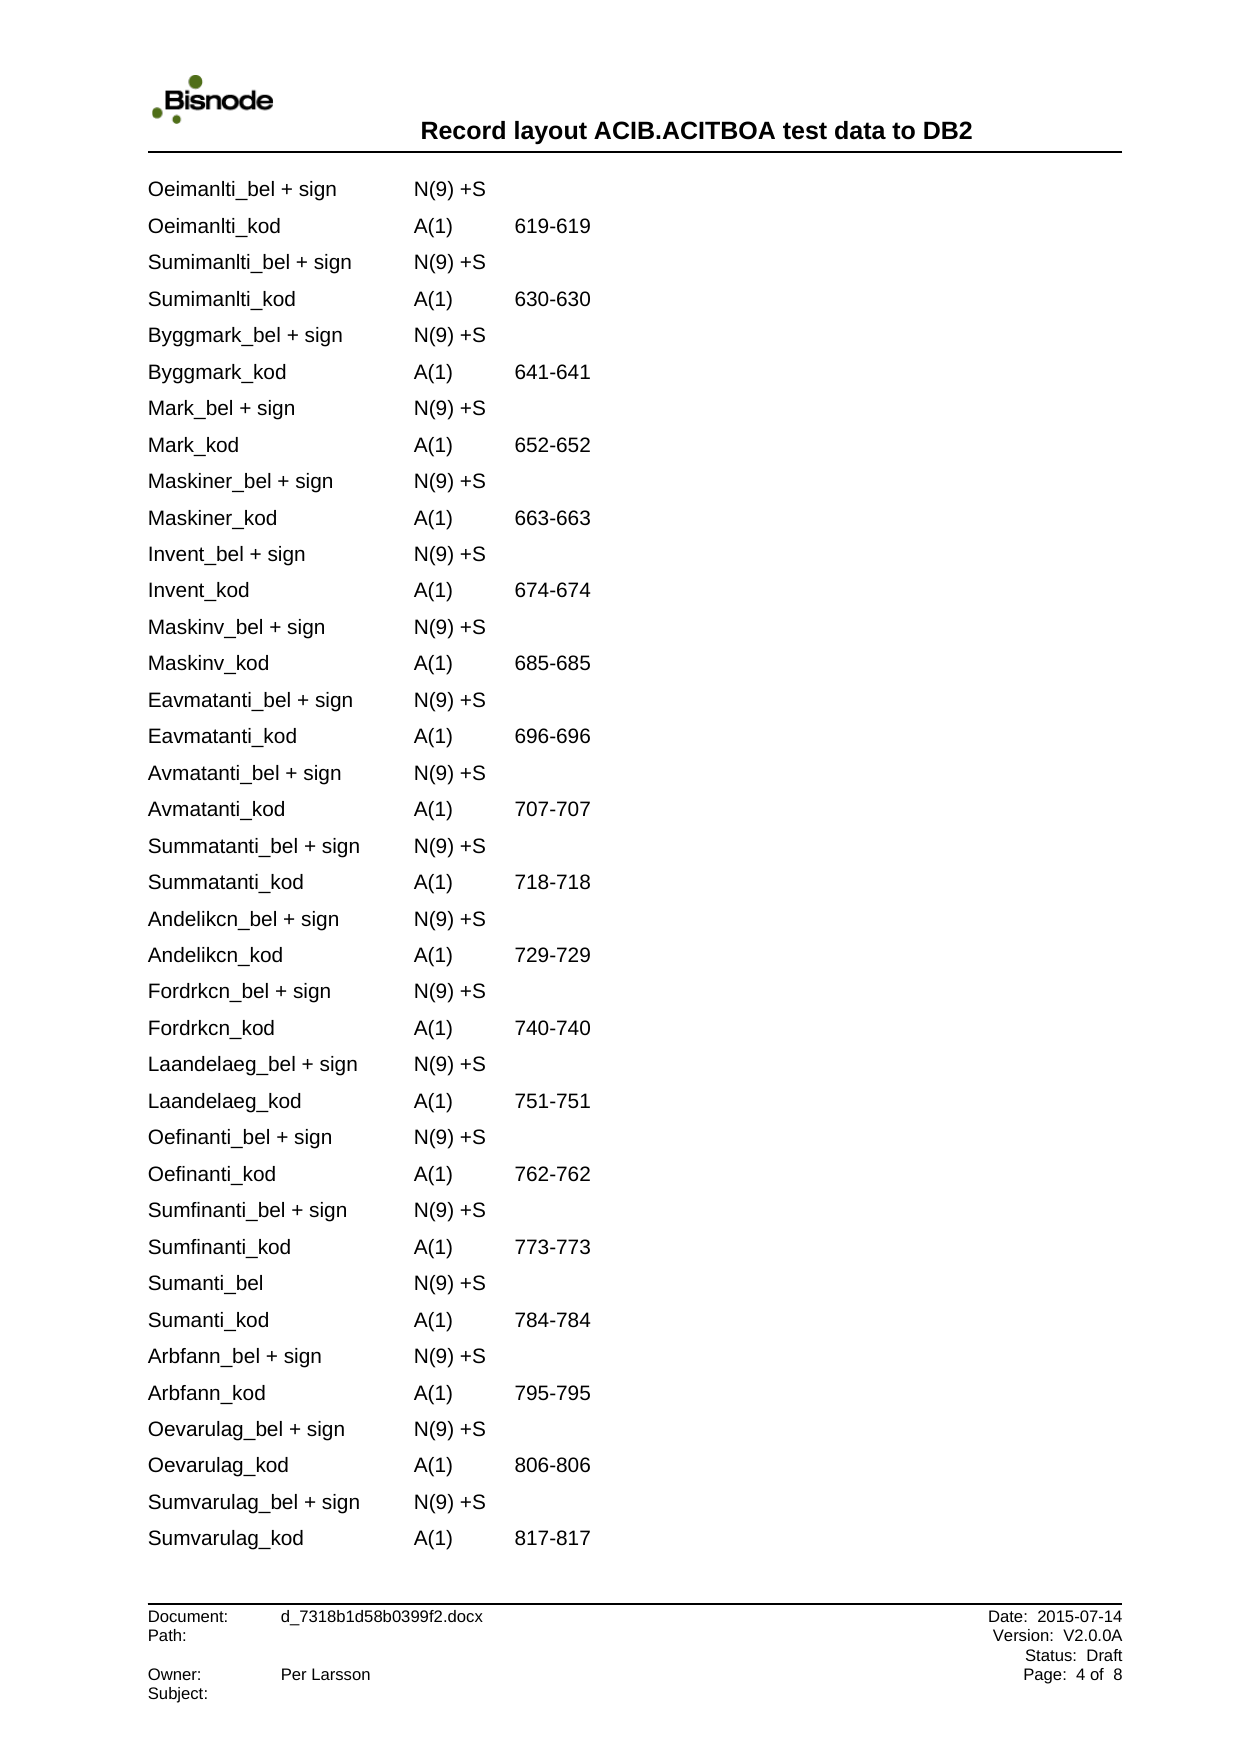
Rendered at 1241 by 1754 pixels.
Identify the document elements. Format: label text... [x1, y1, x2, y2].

text Sumfinanti_bel + sign N(9) +S [148, 1198, 1122, 1222]
text Andelikcn_bel + sign N(9) +S [148, 906, 1122, 930]
text Byggmark_bel + sign N(9) +S [148, 323, 1122, 347]
picture [152, 75, 274, 124]
text Sumimanlti_kod A(1) 630-630 [148, 287, 1122, 311]
text Laandelaeg_kod A(1) 751-751 [148, 1089, 1122, 1113]
text Andelikcn_kod A(1) 729-729 [148, 943, 1122, 967]
text Oefinanti_kod A(1) 762-762 [148, 1162, 1122, 1186]
text Fordrkcn_kod A(1) 740-740 [148, 1016, 1122, 1040]
text Oefinanti_bel + sign N(9) +S [148, 1125, 1122, 1149]
text Sumvarulag_bel + sign N(9) +S [148, 1490, 1122, 1514]
text Sumanti_kod A(1) 784-784 [148, 1307, 1122, 1331]
text Summatanti_kod A(1) 718-718 [148, 870, 1122, 894]
text Mark_bel + sign N(9) +S [148, 396, 1122, 420]
text Oevarulag_kod A(1) 806-806 [148, 1453, 1122, 1477]
text Eavmatanti_kod A(1) 696-696 [148, 724, 1122, 748]
text Sumimanlti_bel + sign N(9) +S [148, 250, 1122, 274]
text Sumvarulag_kod A(1) 817-817 [148, 1526, 1122, 1550]
text Fordrkcn_bel + sign N(9) +S [148, 979, 1122, 1003]
text Invent_bel + sign N(9) +S [148, 542, 1122, 566]
text Oeimanlti_kod A(1) 619-619 [148, 214, 1122, 238]
text Arbfann_bel + sign N(9) +S [148, 1344, 1122, 1368]
text Maskiner_bel + sign N(9) +S [148, 469, 1122, 493]
text Maskinv_kod A(1) 685-685 [148, 651, 1122, 675]
text Eavmatanti_bel + sign N(9) +S [148, 688, 1122, 712]
text Oeimanlti_bel + sign N(9) +S [148, 177, 1122, 201]
text Maskiner_kod A(1) 663-663 [148, 505, 1122, 529]
text Invent_kod A(1) 674-674 [148, 578, 1122, 602]
text Mark_kod A(1) 652-652 [148, 432, 1122, 456]
text Maskinv_bel + sign N(9) +S [148, 615, 1122, 639]
text Oevarulag_bel + sign N(9) +S [148, 1417, 1122, 1441]
text Laandelaeg_bel + sign N(9) +S [148, 1052, 1122, 1076]
text Avmatanti_bel + sign N(9) +S [148, 761, 1122, 784]
text Avmatanti_kod A(1) 707-707 [148, 797, 1122, 821]
text Arbfann_kod A(1) 795-795 [148, 1380, 1122, 1404]
text Sumanti_bel N(9) +S [148, 1271, 1122, 1295]
text Sumfinanti_kod A(1) 773-773 [148, 1234, 1122, 1258]
text Byggmark_kod A(1) 641-641 [148, 359, 1122, 383]
text Summatanti_bel + sign N(9) +S [148, 833, 1122, 857]
